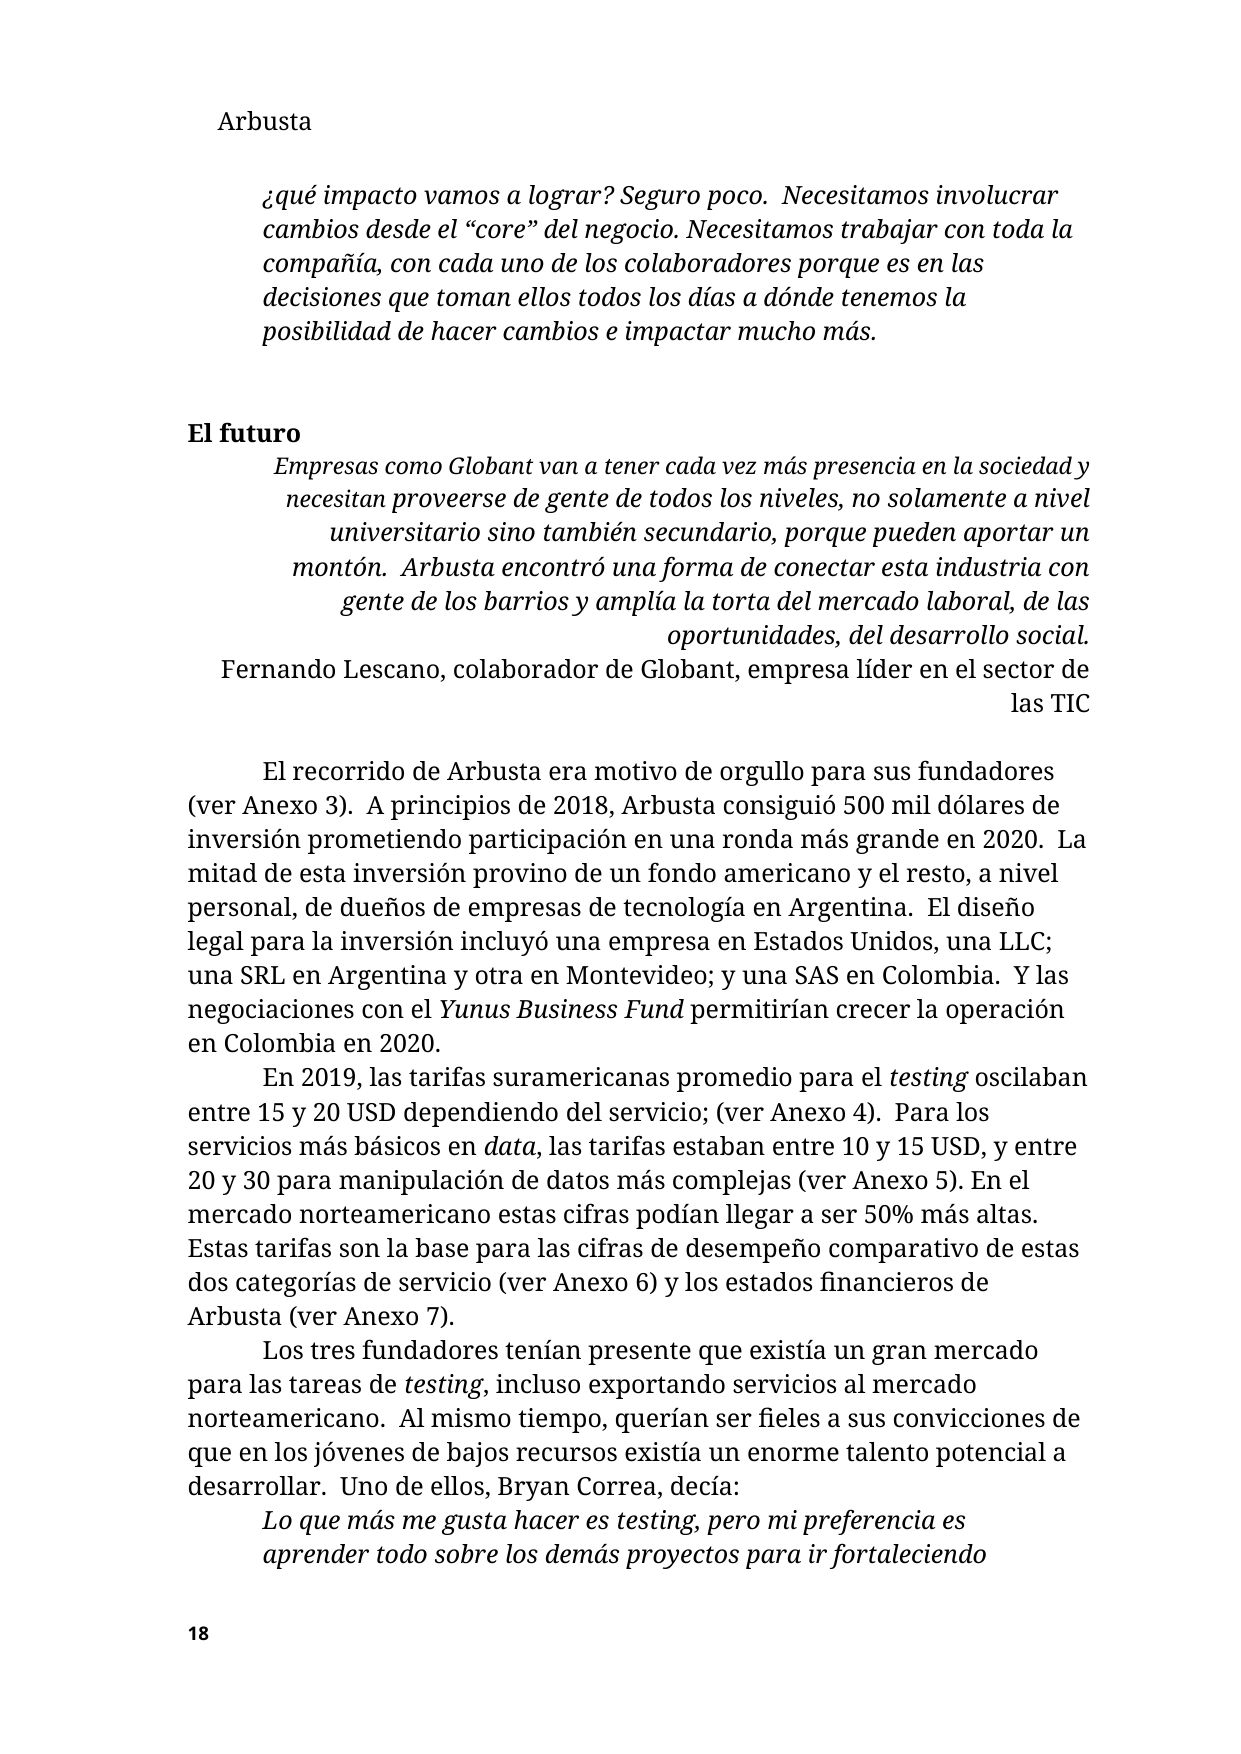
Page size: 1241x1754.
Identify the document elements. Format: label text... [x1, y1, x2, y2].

text Los tres fundadores tenían presente que existía un gran mercado para las tareas de testing, incluso exportando servicios al mercado norteamericano. Al mismo tiempo, querían ser fieles a sus convicciones de que en los jóvenes de bajos recursos existía un enorme talento potencial a desarrollar. Uno de ellos, Bryan Correa, decía: [187, 1333, 1090, 1503]
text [187, 177, 1090, 348]
text El recorrido de Arbusta era motivo de orgullo para sus fundadores (ver Anexo 3). A principios de 2018, Arbusta consiguió 500 mil dólares de inversión prometiendo participación en una ronda más grande en 2020. La mitad de esta inversión provino de un fondo americano y el resto, a nivel personal, de dueños de empresas de tecnología en Argentina. El diseño legal para la inversión incluyó una empresa en Estados Unidos, una LLC; una SRL en Argentina y otra en Montevideo; y una SAS en Colombia. Y las negociaciones con el Yunus Business Fund permitirían crecer la operación en Colombia en 2020. [187, 753, 1090, 1060]
text El futuro [187, 416, 1090, 450]
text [262, 1503, 1012, 1571]
text Fernando Lescano, colaborador de Globant, empresa líder en el sector de las TIC [187, 651, 1090, 719]
text Empresas como Globant van a tener cada vez más presencia en la sociedad y necesitan proveerse de gente de todos los niveles, no solamente a nivel universitario sino también secundario, porque pueden aportar un montón. Arbusta encontró una forma de conectar esta industria con gente de los barrios y amplía la torta del mercado laboral, de las oportunidades, del desarrollo social. [253, 450, 1090, 651]
text En 2019, las tarifas suramericanas promedio para el testing oscilaban entre 15 y 20 USD dependiendo del servicio; (ver Anexo 4). Para los servicios más básicos en data, las tarifas estaban entre 10 y 15 USD, y entre 20 y 30 para manipulación de datos más complejas (ver Anexo 5). En el mercado norteamericano estas cifras podían llegar a ser 50% más altas. Estas tarifas son la base para las cifras de desempeño comparativo de estas dos categorías de servicio (ver Anexo 6) y los estados financieros de Arbusta (ver Anexo 7). [187, 1060, 1090, 1333]
